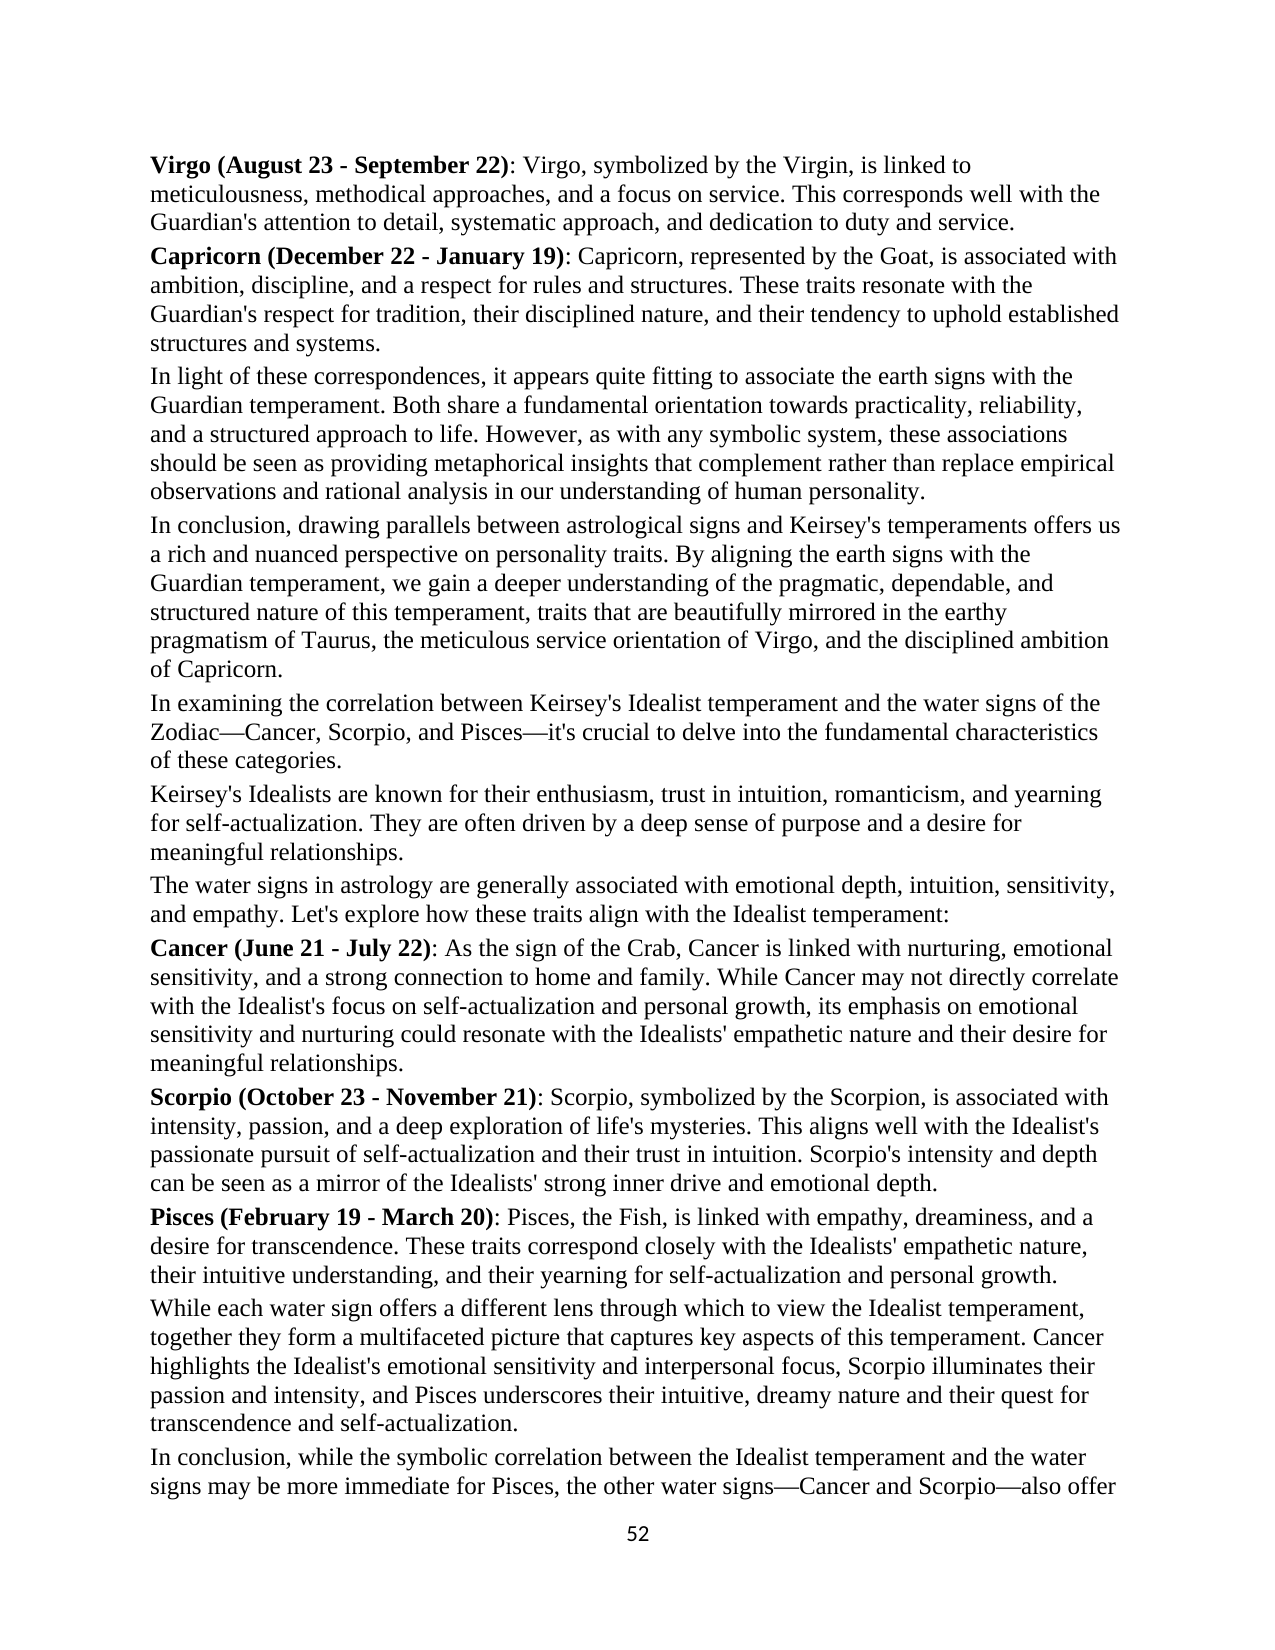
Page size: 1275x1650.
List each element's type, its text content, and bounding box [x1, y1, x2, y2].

text The water signs in astrology are generally associated with emotional depth, intuition, sensitivity, and empathy. Let's explore how these traits align with the Idealist temperament: [150, 871, 1125, 928]
text In conclusion, drawing parallels between astrological signs and Keirsey's temperaments offers us a rich and nuanced perspective on personality traits. By aligning the earth signs with the Guardian temperament, we gain a deeper understanding of the pragmatic, dependable, and structured nature of this temperament, traits that are beautifully mirrored in the earthy pragmatism of Taurus, the meticulous service orientation of Virgo, and the disciplined ambition of Capricorn. [150, 510, 1125, 683]
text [150, 1442, 1125, 1500]
text Keirsey's Idealists are known for their enthusiasm, trust in intuition, romanticism, and yearning for self-actualization. They are often driven by a deep sense of purpose and a desire for meaningful relationships. [150, 779, 1125, 866]
text In examining the correlation between Keirsey's Idealist temperament and the water signs of the Zodiac—Cancer, Scorpio, and Pisces—it's crucial to delve into the fundamental characteristics of these categories. [150, 688, 1125, 774]
text While each water sign offers a different lens through which to view the Idealist temperament, together they form a multifaceted picture that captures key aspects of this temperament. Cancer highlights the Idealist's emotional sensitivity and interpersonal focus, Scorpio illuminates their passion and intensity, and Pisces underscores their intuitive, dreamy nature and their quest for transcendence and self-actualization. [150, 1293, 1125, 1437]
text Cancer (June 21 - July 22): As the sign of the Crab, Cancer is linked with nurturing, emotional sensitivity, and a strong connection to home and family. While Cancer may not directly correlate with the Idealist's focus on self-actualization and personal growth, its emphasis on emotional sensitivity and nurturing could resonate with the Idealists' empathetic nature and their desire for meaningful relationships. [150, 933, 1125, 1077]
text Scorpio (October 23 - November 21): Scorpio, symbolized by the Scorpion, is associated with intensity, passion, and a deep exploration of life's mysteries. This aligns well with the Idealist's passionate pursuit of self-actualization and their trust in intuition. Scorpio's intensity and depth can be seen as a mirror of the Idealists' strong inner drive and emotional depth. [150, 1082, 1125, 1197]
text In light of these correspondences, it appears quite fitting to associate the earth signs with the Guardian temperament. Both share a fundamental orientation towards practicality, reliability, and a structured approach to life. However, as with any symbolic system, these associations should be seen as providing metaphorical insights that complement rather than replace empirical observations and rational analysis in our understanding of human personality. [150, 361, 1125, 505]
text Virgo (August 23 - September 22): Virgo, symbolized by the Virgin, is linked to meticulousness, methodical approaches, and a focus on service. This corresponds well with the Guardian's attention to detail, systematic approach, and dedication to duty and service. [150, 150, 1125, 236]
text Capricorn (December 22 - January 19): Capricorn, represented by the Goat, is associated with ambition, discipline, and a respect for rules and structures. These traits resonate with the Guardian's respect for tradition, their disciplined nature, and their tendency to uphold established structures and systems. [150, 241, 1125, 356]
text Pisces (February 19 - March 20): Pisces, the Fish, is linked with empathy, dreaminess, and a desire for transcendence. These traits correspond closely with the Idealists' empathetic nature, their intuitive understanding, and their yearning for self-actualization and personal growth. [150, 1202, 1125, 1288]
